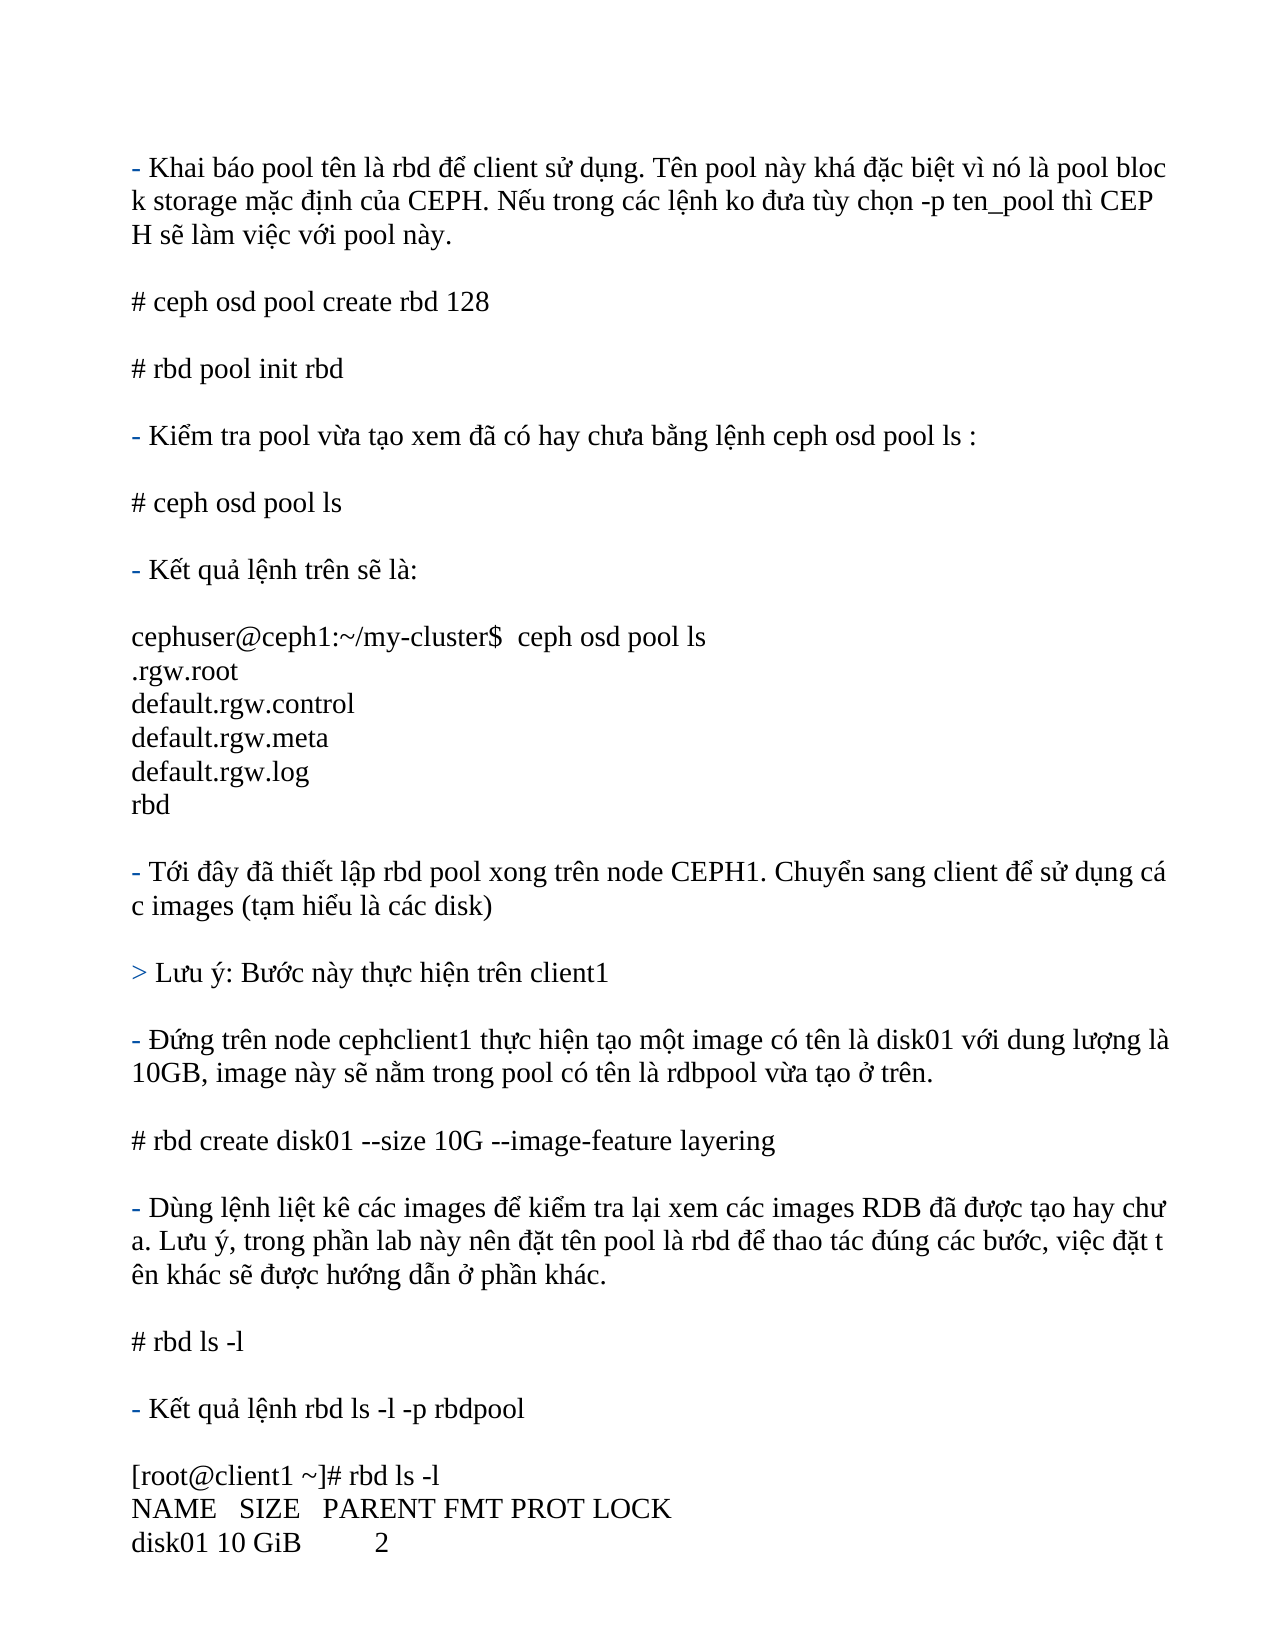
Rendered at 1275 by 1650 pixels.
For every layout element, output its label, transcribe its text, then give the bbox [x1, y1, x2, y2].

text # rbd ls -l [131, 1324, 1172, 1357]
text cephuser@ceph1:~/my-cluster$ ceph osd pool ls [131, 619, 1172, 653]
text rbd [131, 787, 1172, 821]
text - Đứng trên node cephclient1 thực hiện tạo một image có tên là disk01 với dung lượng là 10GB, image này sẽ nằm trong pool có tên là rdbpool vừa tạo ở trên. [131, 1022, 1172, 1089]
text default.rgw.control [131, 687, 1172, 720]
text - Khai báo pool tên là rbd để client sử dụng. Tên pool này khá đặc biệt vì nó là pool block storage mặc định của CEPH. Nếu trong các lệnh ko đưa tùy chọn -p ten_pool thì CEPH sẽ làm việc với pool này. [131, 150, 1172, 251]
text # ceph osd pool create rbd 128 [131, 284, 1172, 318]
text # ceph osd pool ls [131, 485, 1172, 519]
text - Kết quả lệnh trên sẽ là: [131, 552, 1172, 586]
text default.rgw.meta [131, 720, 1172, 754]
text - Dùng lệnh liệt kê các images để kiểm tra lại xem các images RDB đã được tạo hay chưa. Lưu ý, trong phần lab này nên đặt tên pool là rbd để thao tác đúng các bước, việc đặt tên khác sẽ được hướng dẫn ở phần khác. [131, 1190, 1172, 1290]
text - Tới đây đã thiết lập rbd pool xong trên node CEPH1. Chuyển sang client để sử dụng các images (tạm hiểu là các disk) [131, 854, 1172, 921]
text # rbd create disk01 --size 10G --image-feature layering [131, 1123, 1172, 1156]
text .rgw.root [131, 653, 1172, 687]
text default.rgw.log [131, 754, 1172, 787]
text [root@client1 ~]# rbd ls -l [131, 1458, 1172, 1492]
text - Kết quả lệnh rbd ls -l -p rbdpool [131, 1391, 1172, 1424]
text disk01 10 GiB 2 [131, 1525, 1172, 1559]
text > Lưu ý: Bước này thực hiện trên client1 [131, 955, 1172, 988]
text # rbd pool init rbd [131, 351, 1172, 385]
text NAME SIZE PARENT FMT PROT LOCK [131, 1492, 1172, 1525]
text - Kiểm tra pool vừa tạo xem đã có hay chưa bằng lệnh ceph osd pool ls : [131, 418, 1172, 452]
